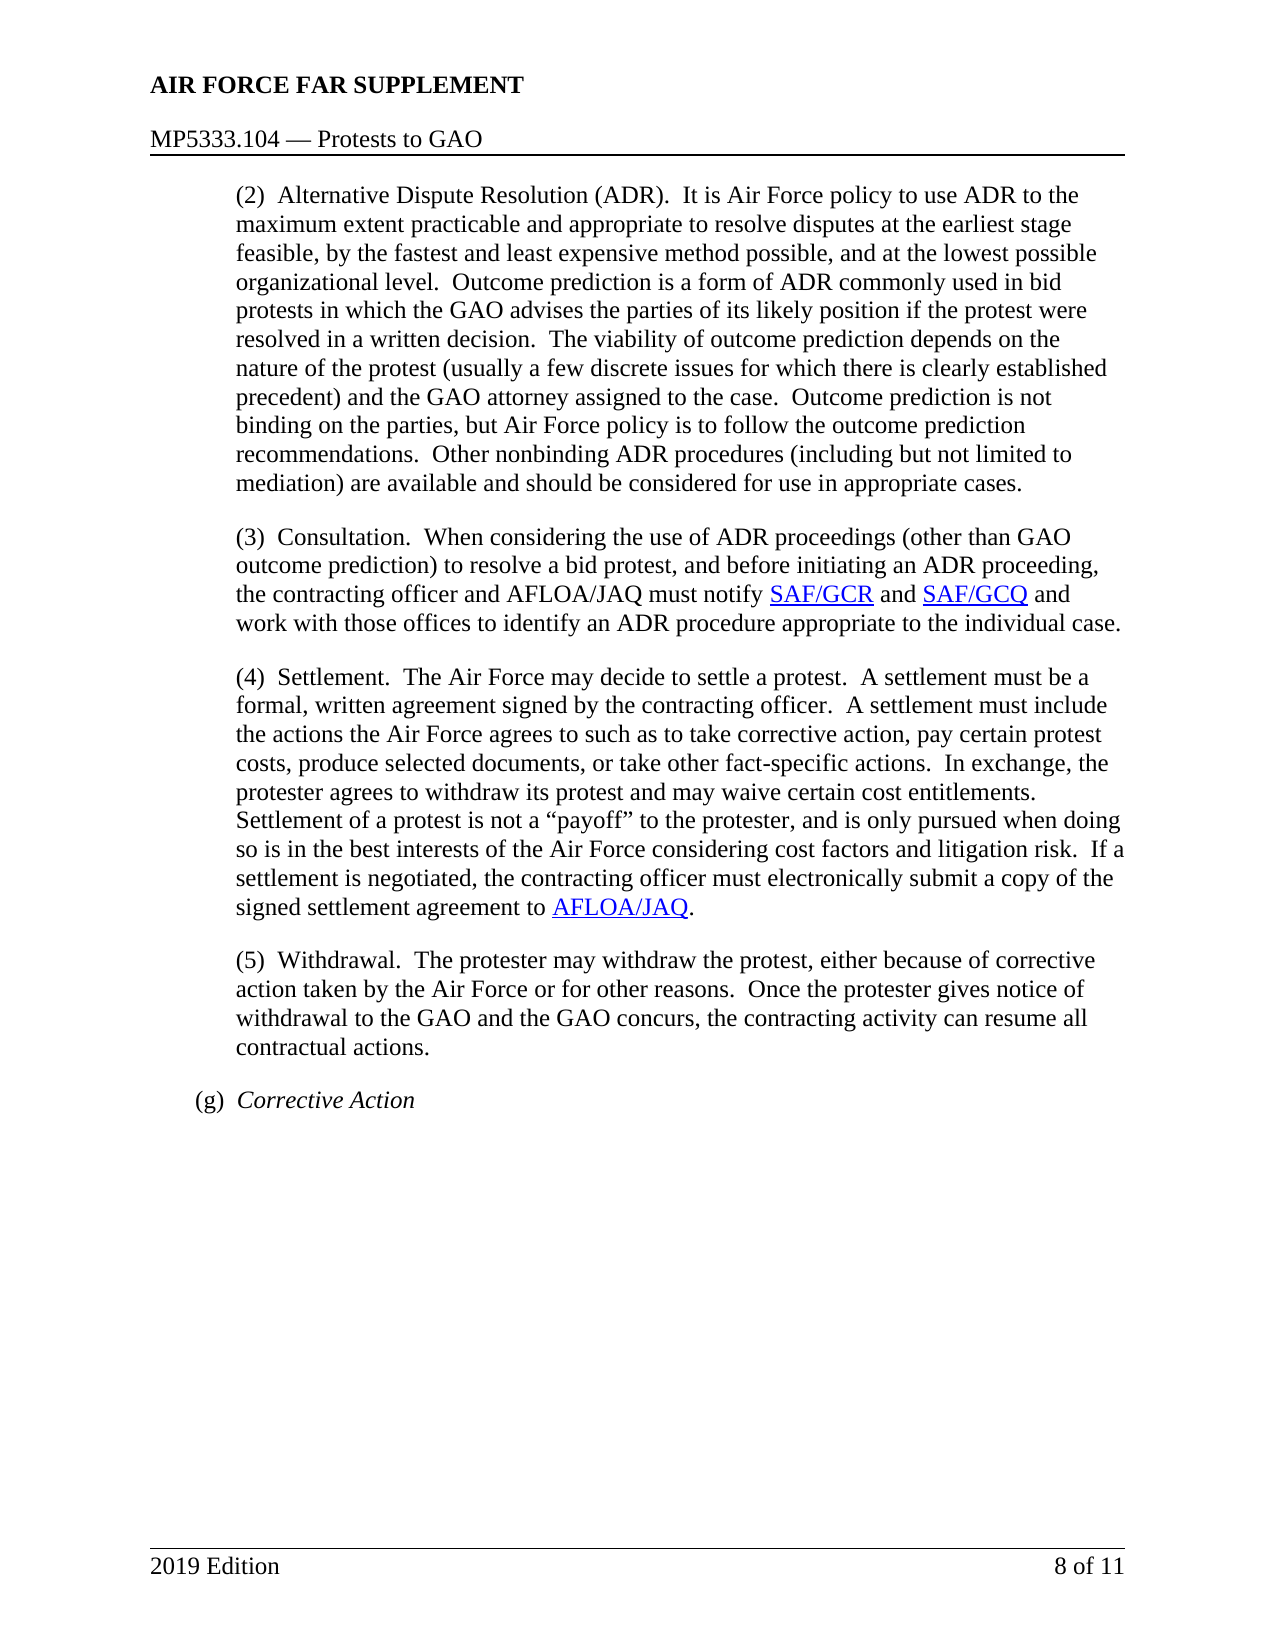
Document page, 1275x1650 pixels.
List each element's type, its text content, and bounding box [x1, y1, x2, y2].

list (2) Alternative Dispute Resolution (ADR). It is Air Force policy to use ADR to the maximum extent practicable and appropriate to resolve disputes at the earliest stage feasible, by the fastest and least expensive method possible, and at the lowest possible organizational level. Outcome prediction is a form of ADR commonly used in bid protests in which the GAO advises the parties of its likely position if the protest were resolved in a written decision. The viability of outcome prediction depends on the nature of the protest (usually a few discrete issues for which there is clearly established precedent) and the GAO attorney assigned to the case. Outcome prediction is not binding on the parties, but Air Force policy is to follow the outcome prediction recommendations. Other nonbinding ADR procedures (including but not limited to mediation) are available and should be considered for use in appropriate cases. [236, 181, 1125, 497]
list (4) Settlement. The Air Force may decide to settle a protest. A settlement must be a formal, written agreement signed by the contracting officer. A settlement must include the actions the Air Force agrees to such as to take corrective action, pay certain protest costs, produce selected documents, or take other fact-specific actions. In exchange, the protester agrees to withdraw its protest and may waive certain cost entitlements. Settlement of a protest is not a “payoff” to the protester, and is only pursued when doing so is in the best interests of the Air Force considering cost factors and litigation risk. If a settlement is negotiated, the contracting officer must electronically submit a copy of the signed settlement agreement to AFLOA/JAQ. [236, 662, 1125, 921]
list (3) Consultation. When considering the use of ADR proceedings (other than GAO outcome prediction) to resolve a bid protest, and before initiating an ADR proceeding, the contracting officer and AFLOA/JAQ must notify SAF/GCR and SAF/GCQ and work with those offices to identify an ADR procedure appropriate to the individual case. [236, 522, 1125, 637]
list (5) Withdrawal. The protester may withdraw the protest, either because of corrective action taken by the Air Force or for other reasons. Once the protester gives notice of withdrawal to the GAO and the GAO concurs, the contracting activity can resume all contractual actions. [236, 946, 1125, 1061]
list (g) Corrective Action [195, 1086, 1125, 1114]
